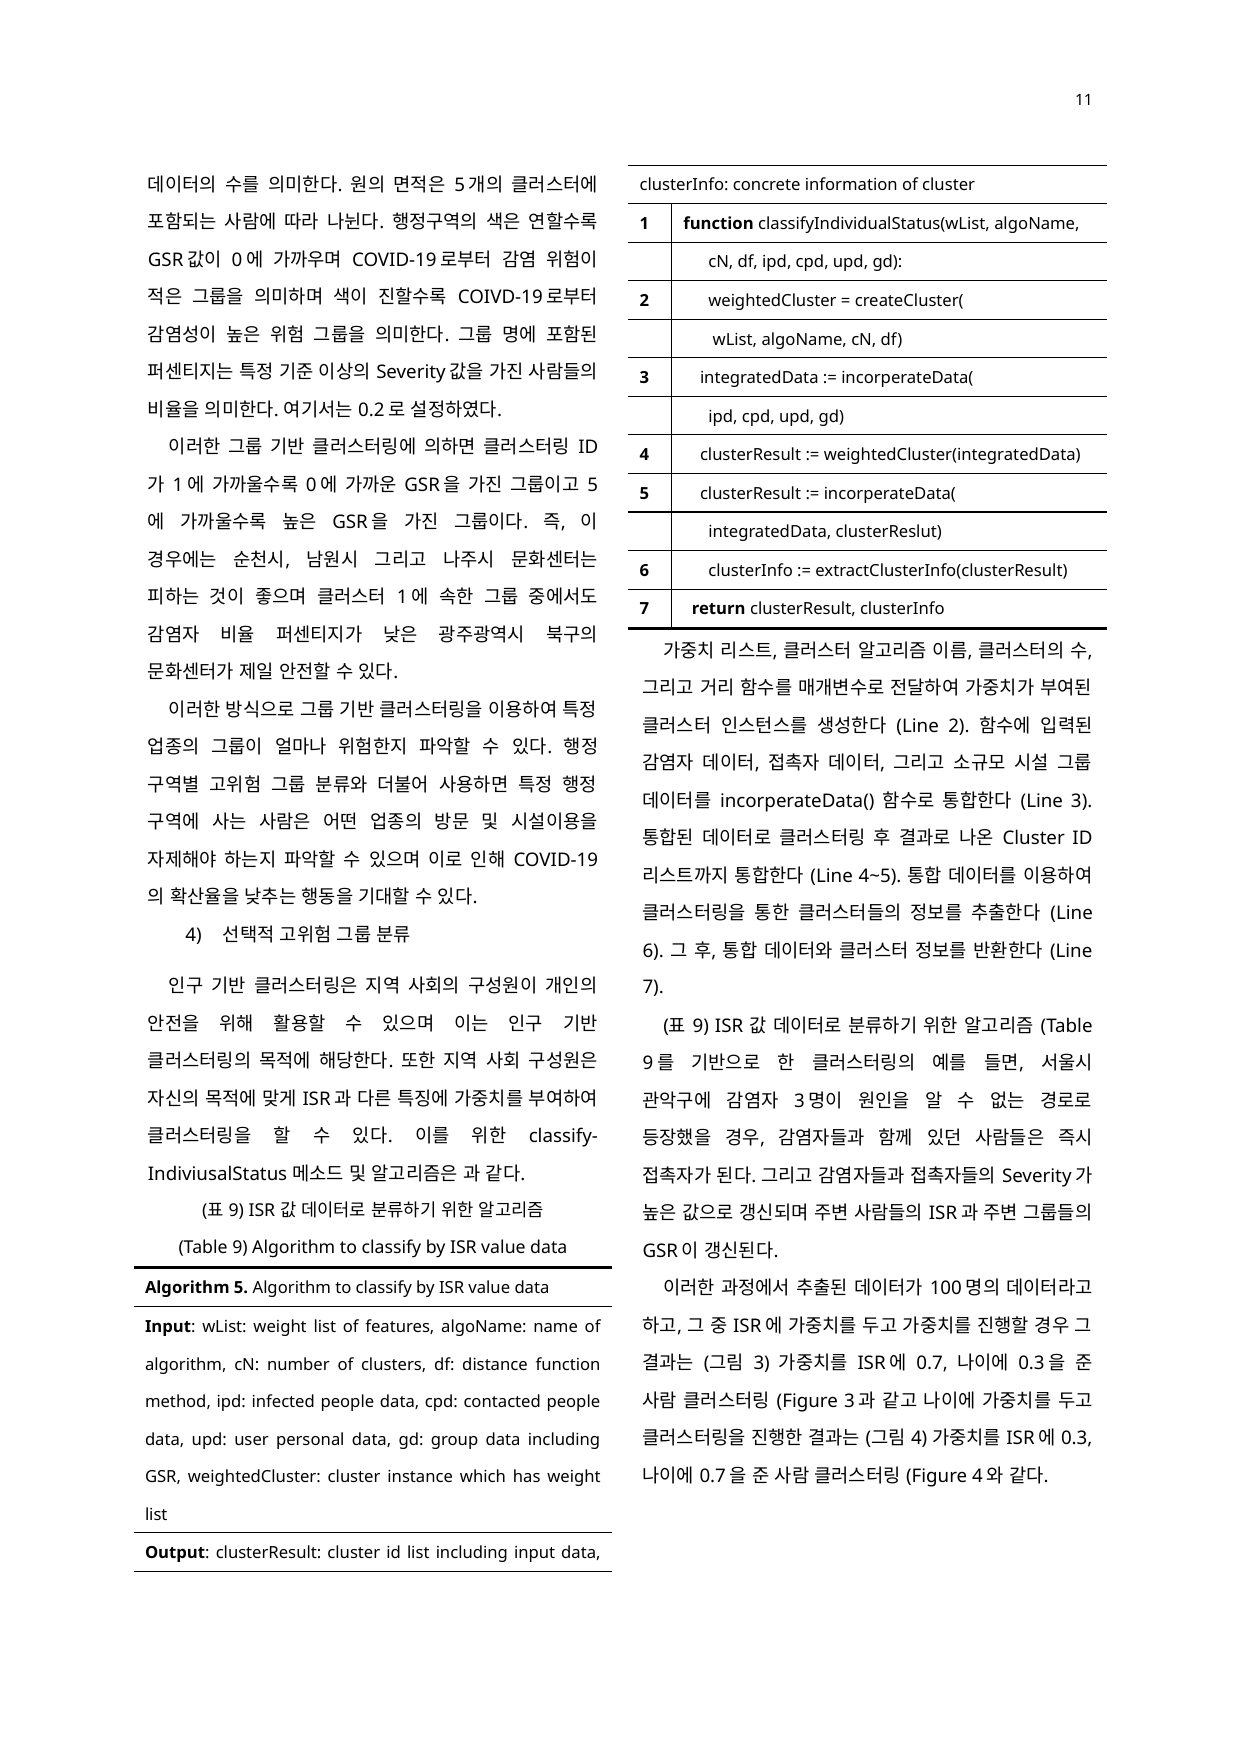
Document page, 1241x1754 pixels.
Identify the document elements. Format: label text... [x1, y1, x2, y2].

table_cell 2 [628, 281, 671, 319]
table_cell 1 [628, 204, 671, 242]
table_cell clusterResult := incorperateData( [672, 474, 1107, 511]
table_cell function classifyIndividualStatus(wList, algoName, [672, 204, 1107, 242]
table_cell Output: clusterResult: cluster id list including input data, clusterInfo: concrete information of cluster [134, 1533, 612, 1571]
table_cell return clusterResult, clusterInfo [672, 590, 1107, 627]
table_cell wList, algoName, cN, df) [672, 320, 1107, 357]
table_cell cN, df, ipd, cpd, upd, gd): [672, 243, 1107, 280]
table_cell 3 [628, 358, 671, 396]
table_cell 6 [628, 551, 671, 588]
text 이러한 과정에서 추출된 데이터가 100명의 데이터라고 하고, 그 중 ISR에 가중치를 두고 가중치를 진행할 경우 그 결과는 Figure 3과 같고 나이에 가중치를 두고 클러스터링을 진행한 결과는 Figure 4와 같다. [642, 1268, 1092, 1493]
text 인구 기반 클러스터링은 지역 사회의 구성원이 개인의 안전을 위해 활용할 수 있으며 이는 인구 기반 클러스터링의 목적에 해당한다. 또한 지역 사회 구성원은 자신의 목적에 맞게 ISR과 다른 특징에 가중치를 부여하여 클러스터링을 할 수 있다. 이를 위한 classify-IndiviusalStatus 메소드 및 알고리즘은 과 같다. [148, 966, 598, 1191]
subtitle 선택적 고위험 그룹 분류 [185, 914, 598, 952]
table_cell Input: wList: weight list of features, algoName: name of algorithm, cN: number of clusters, df: distance function method, ipd: infected people data, cpd: contacted people data, upd: user personal data, gd: group data including GSR, weightedCluster: cluster instance which has weight list [134, 1307, 612, 1532]
text 이러한 방식으로 그룹 기반 클러스터링을 이용하여 특정 업종의 그룹이 얼마나 위험한지 파악할 수 있다. 행정 구역별 고위험 그룹 분류와 더불어 사용하면 특정 행정 구역에 사는 사람은 어떤 업종의 방문 및 시설이용을 자제해야 하는지 파악할 수 있으며 이로 인해 COVID-19의 확산율을 낮추는 행동을 기대할 수 있다. [148, 689, 598, 914]
table_header Algorithm 5. Algorithm to classify by ISR value data [134, 1269, 612, 1306]
text 이러한 그룹 기반 클러스터링에 의하면 클러스터링 ID가 1에 가까울수록 0에 가까운 GSR을 가진 그룹이고 5에 가까울수록 높은 GSR을 가진 그룹이다. 즉, 이 경우에는 순천시, 남원시 그리고 나주시 문화센터는 피하는 것이 좋으며 클러스터 1에 속한 그룹 중에서도 감염자 비율 퍼센티지가 낮은 광주광역시 북구의 문화센터가 제일 안전할 수 있다. [148, 427, 598, 689]
table_cell [628, 320, 671, 357]
text Table 9를 기반으로 한 클러스터링의 예를 들면, 서울시 관악구에 감염자 3명이 원인을 알 수 없는 경로로 등장했을 경우, 감염자들과 함께 있던 사람들은 즉시 접촉자가 된다. 그리고 감염자들과 접촉자들의 Severity가 높은 값으로 갱신되며 주변 사람들의 ISR과 주변 그룹들의 GSR이 갱신된다. [642, 1005, 1092, 1268]
table_cell weightedCluster = createCluster( [672, 281, 1107, 319]
table_cell [628, 513, 671, 550]
table_cell clusterResult := weightedCluster(integratedData) [672, 435, 1107, 473]
table_cell 7 [628, 590, 671, 627]
table_cell integratedData, clusterReslut) [672, 513, 1107, 550]
table_cell [628, 243, 671, 280]
table_cell [628, 397, 671, 434]
table_cell 4 [628, 435, 671, 473]
text (표 9) ISR 값 데이터로 분류하기 위한 알고리즘 (Table 9) Algorithm to classify by ISR value data [148, 1191, 598, 1266]
table_cell 5 [628, 474, 671, 511]
table_cell Output: clusterResult: cluster id list including input data, clusterInfo: concrete information of cluster [628, 166, 1107, 203]
table_cell integratedData := incorperateData( [672, 358, 1107, 396]
table_cell ipd, cpd, upd, gd) [672, 397, 1107, 434]
text 가중치 리스트, 클러스터 알고리즘 이름, 클러스터의 수, 그리고 거리 함수를 매개변수로 전달하여 가중치가 부여된 클러스터 인스턴스를 생성한다 (Line 2). 함수에 입력된 감염자 데이터, 접촉자 데이터, 그리고 소규모 시설 그룹 데이터를 incorperateData() 함수로 통합한다 (Line 3). 통합된 데이터로 클러스터링 후 결과로 나온 Cluster ID 리스트까지 통합한다 (Line 4~5). 통합 데이터를 이용하여 클러스터링을 통한 클러스터들의 정보를 추출한다 (Line 6). 그 후, 통합 데이터와 클러스터 정보를 반환한다 (Line 7). [642, 630, 1092, 1005]
table_cell clusterInfo := extractClusterInfo(clusterResult) [672, 551, 1107, 588]
